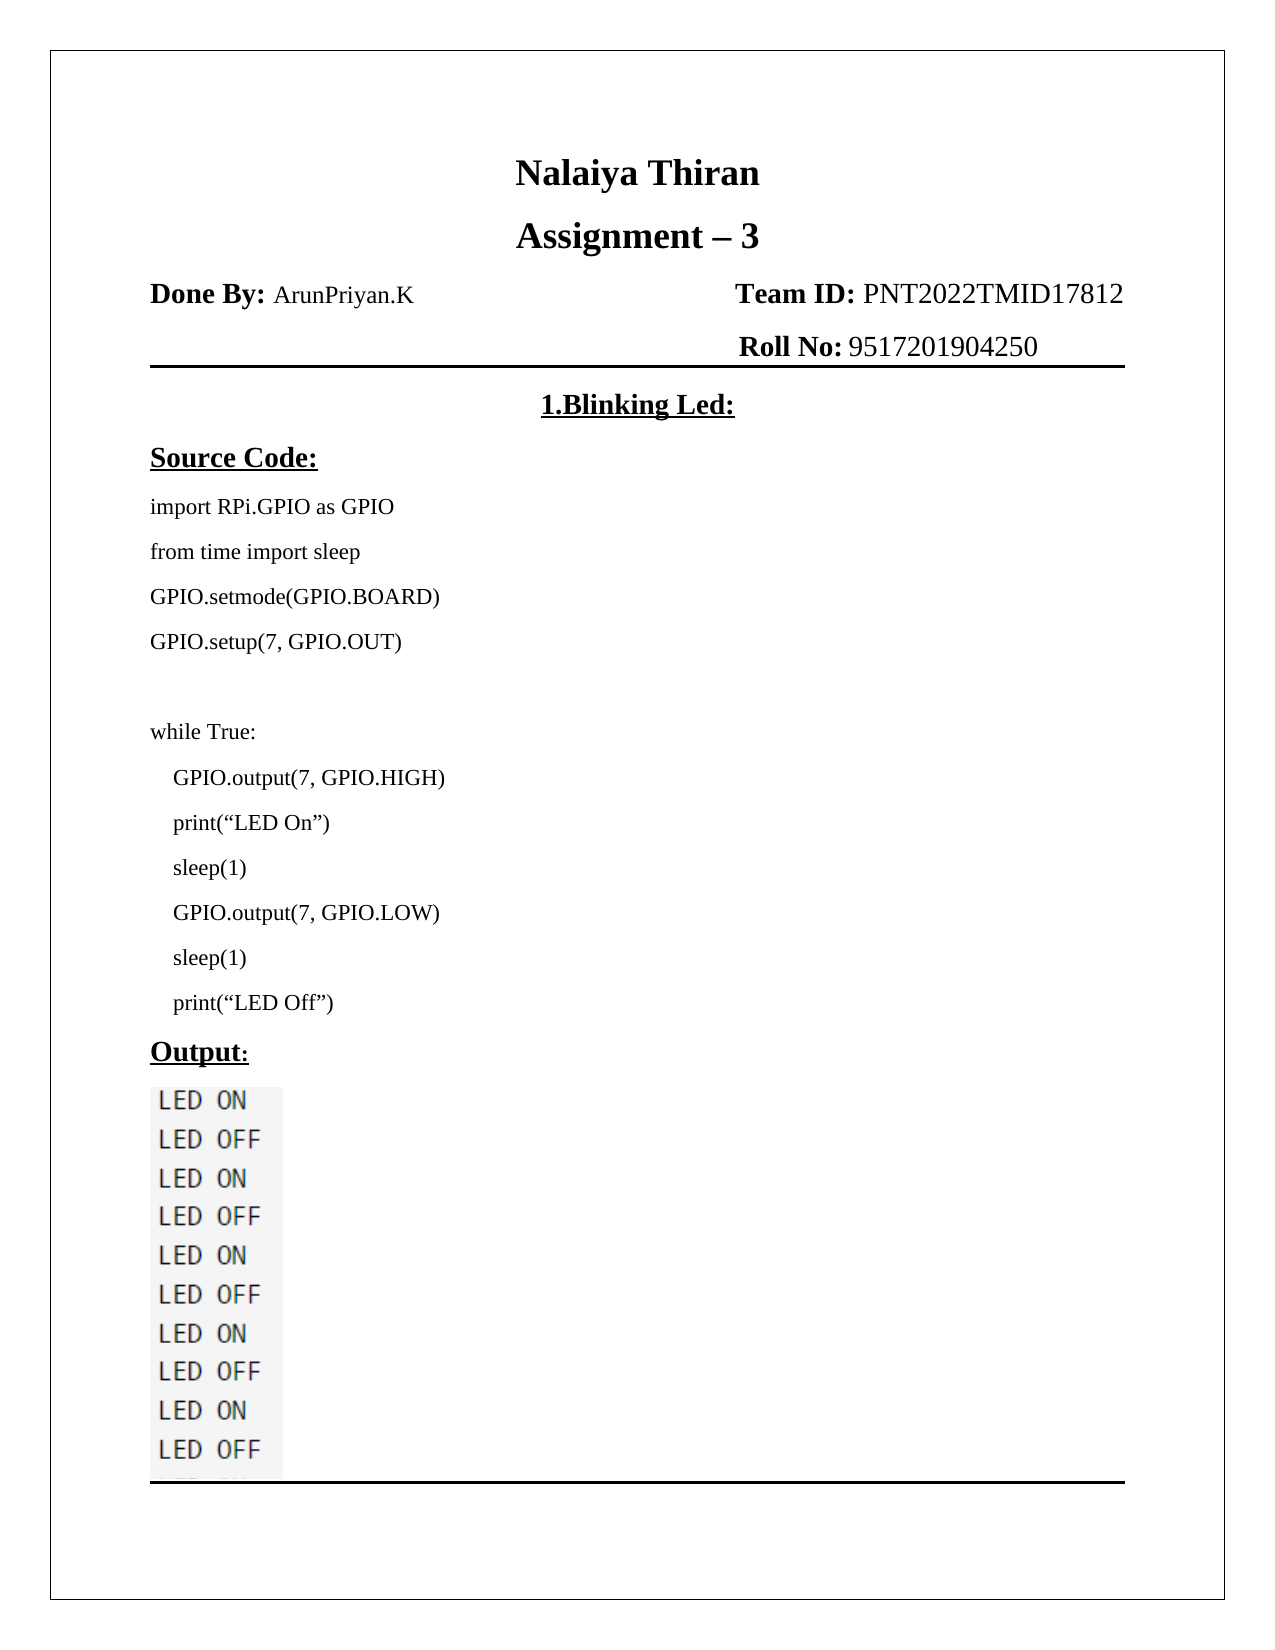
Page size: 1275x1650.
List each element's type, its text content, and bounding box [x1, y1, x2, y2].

text Nalaiya Thiran [150, 150, 1125, 193]
text GPIO.setup(7, GPIO.OUT) [150, 628, 1125, 654]
text import RPi.GPIO as GPIO [150, 493, 1125, 519]
picture [150, 1087, 283, 1479]
text Output: [150, 1034, 1125, 1068]
text GPIO.output(7, GPIO.HIGH) [150, 763, 1125, 790]
text Done By: ArunPriyan.K Team ID: PNT2022TMID17812 [150, 276, 1125, 310]
text from time import sleep [150, 538, 1125, 564]
text print(“LED Off”) [150, 989, 1125, 1015]
text 1.Blinking Led: [150, 387, 1125, 421]
text Assignment – 3 [150, 213, 1125, 256]
text sleep(1) [150, 944, 1125, 970]
text sleep(1) [150, 854, 1125, 880]
text Source Code: [150, 440, 1125, 474]
text GPIO.output(7, GPIO.LOW) [150, 899, 1125, 925]
text Roll No: 9517201904250 [150, 329, 1125, 365]
text GPIO.setmode(GPIO.BOARD) [150, 583, 1125, 609]
text while True: [150, 718, 1125, 745]
text print(“LED On”) [150, 809, 1125, 835]
